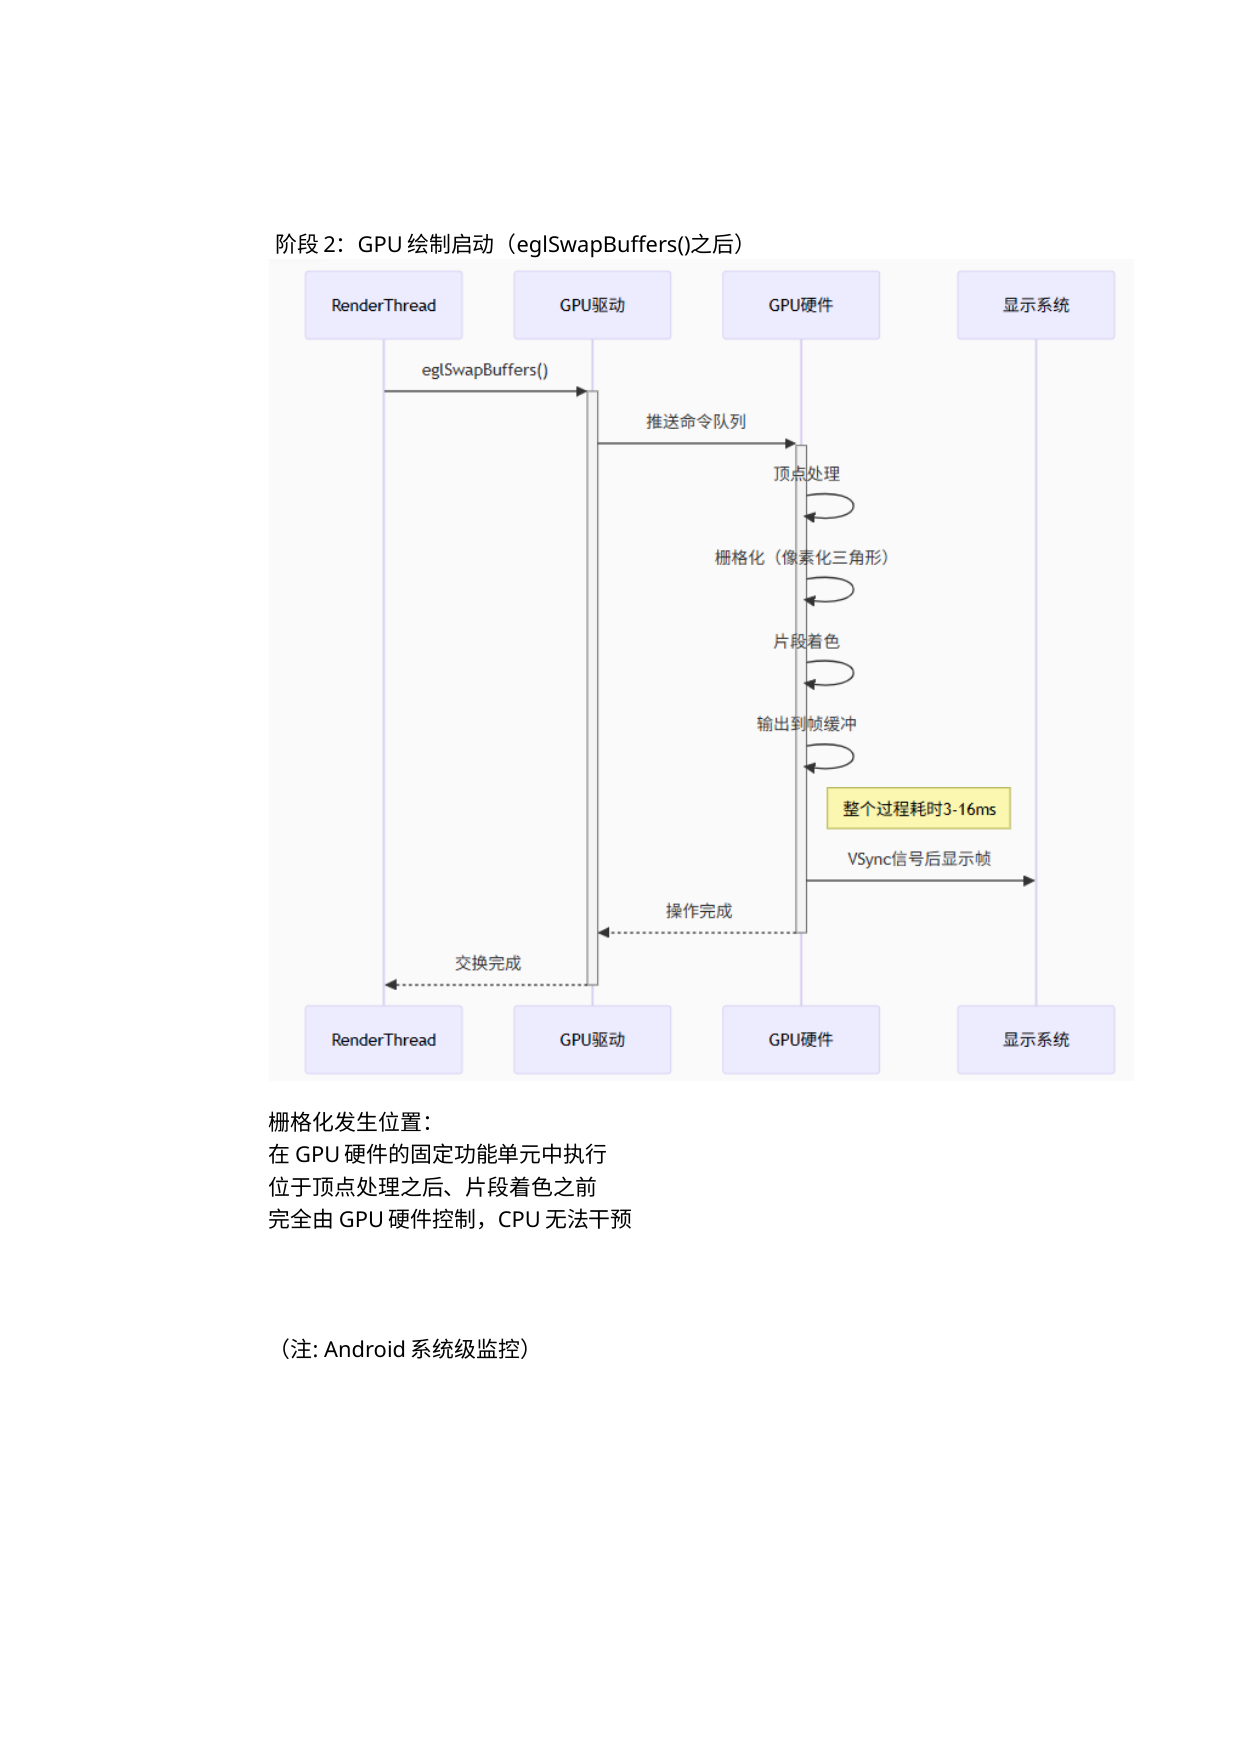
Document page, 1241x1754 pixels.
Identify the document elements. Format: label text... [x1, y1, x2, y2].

text 在GPU硬件的固定功能单元中执行 [269, 1137, 1053, 1169]
text （注: Android系统级监控） [269, 1332, 1053, 1364]
picture [268, 259, 1134, 1081]
text 位于顶点处理之后、片段着色之前 [269, 1169, 1053, 1202]
text 完全由GPU硬件控制，CPU无法干预 [269, 1202, 1053, 1234]
text 阶段2：GPU绘制启动（eglSwapBuffers()之后） [187, 227, 1053, 259]
text 栅格化发生位置： [269, 1104, 1053, 1137]
